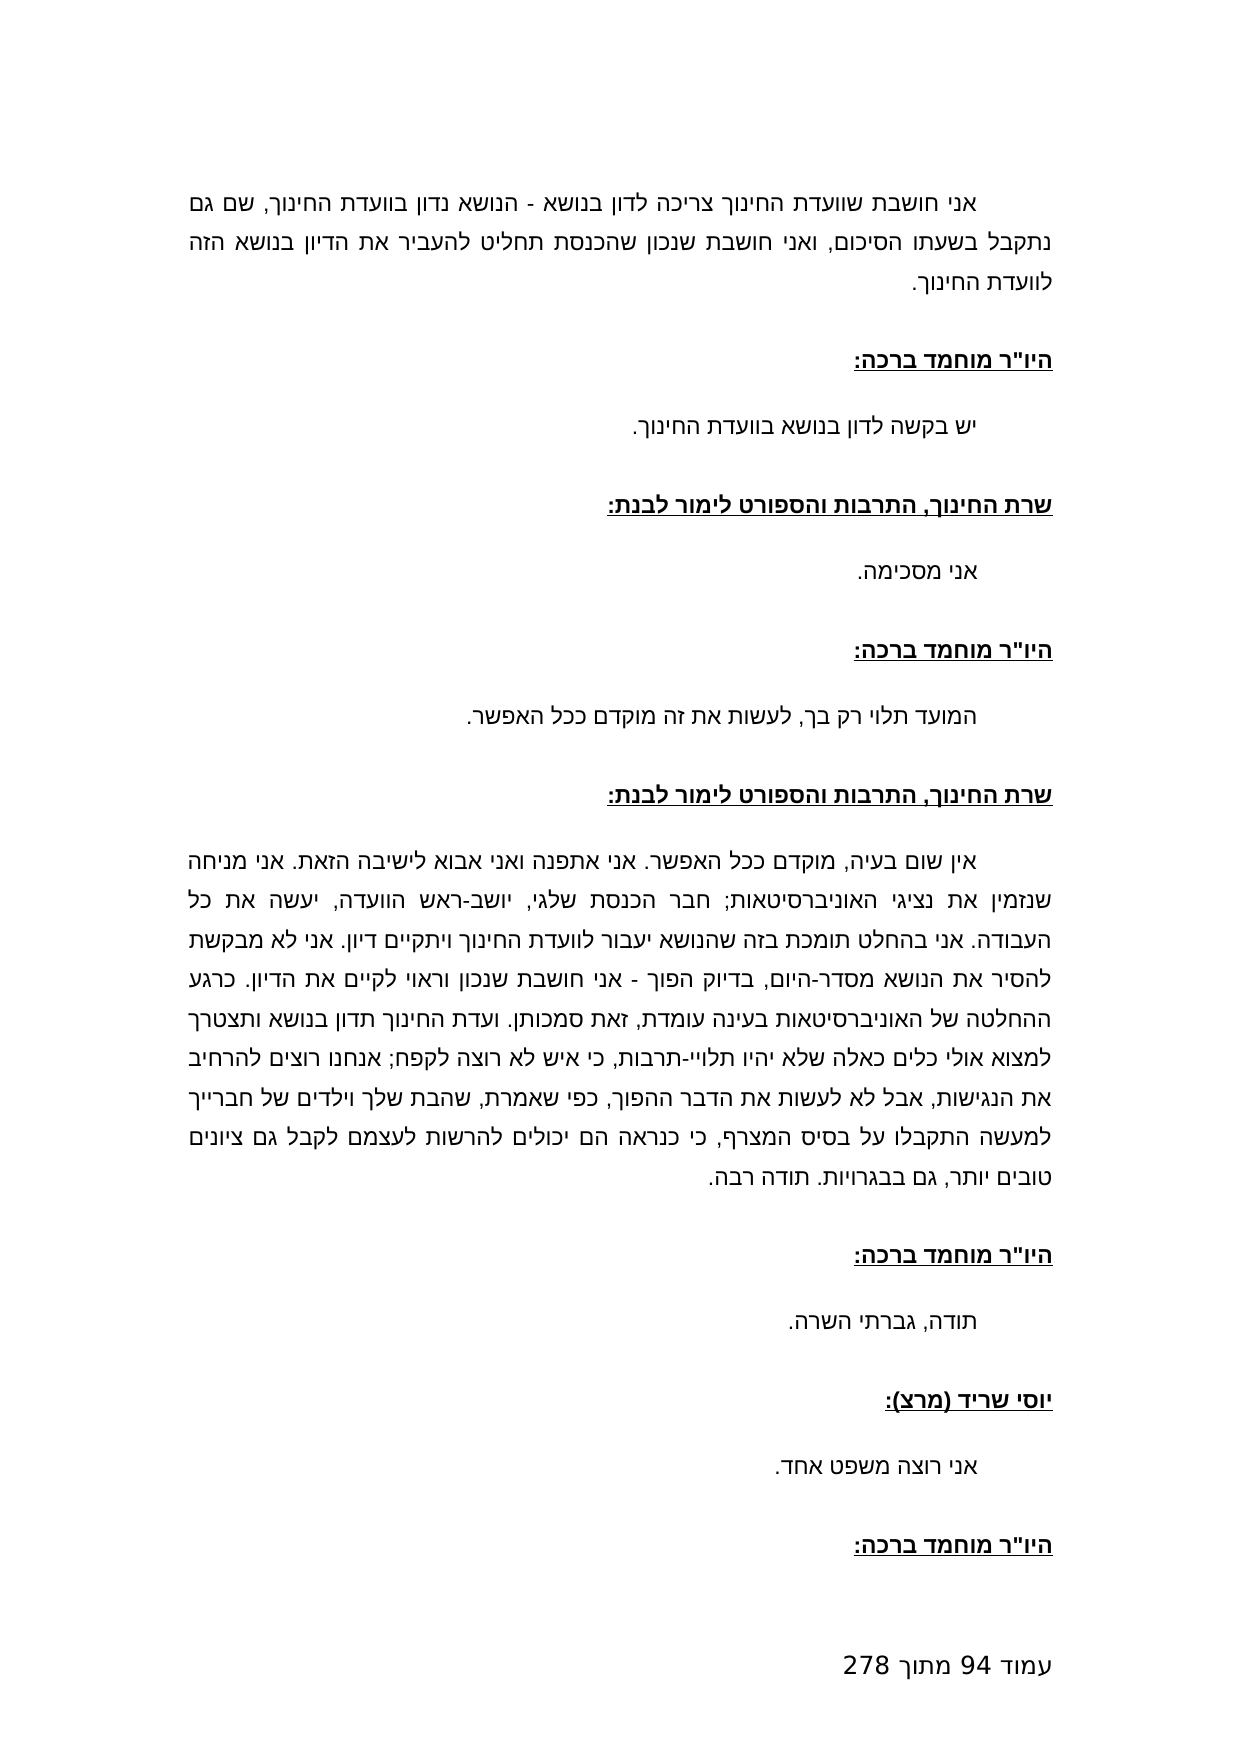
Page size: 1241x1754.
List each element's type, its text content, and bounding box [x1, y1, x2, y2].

text יש בקשה לדון בנושא בוועדת החינוך. [187, 413, 1053, 439]
text היו"ר מוחמד ברכה: [187, 1532, 1053, 1558]
text אין שום בעיה, מוקדם ככל האפשר. אני אתפנה ואני אבוא לישיבה הזאת. אני מניחה שנזמין את נציגי האוניברסיטאות; חבר הכנסת שלגי, יושב-ראש הוועדה, יעשה את כל העבודה. אני בהחלט תומכת בזה שהנושא יעבור לוועדת החינוך ויתקיים דיון. אני לא מבקשת להסיר את הנושא מסדר-היום, בדיוק הפוך - אני חושבת שנכון וראוי לקיים את הדיון. כרגע ההחלטה של האוניברסיטאות בעינה עומדת, זאת סמכותן. ועדת החינוך תדון בנושא ותצטרך למצוא אולי כלים כאלה שלא יהיו תלויי-תרבות, כי איש לא רוצה לקפח; אנחנו רוצים להרחיב את הנגישות, אבל לא לעשות את הדבר ההפוך, כפי שאמרת, שהבת שלך וילדים של חברייך למעשה התקבלו על בסיס המצרף, כי כנראה הם יכולים להרשות לעצמם לקבל גם ציונים טובים יותר, גם בבגרויות. תודה רבה. [187, 848, 1053, 1190]
text תודה, גברתי השרה. [187, 1308, 1053, 1334]
text המועד תלוי רק בך, לעשות את זה מוקדם ככל האפשר. [187, 703, 1053, 729]
text אני רוצה משפט אחד. [187, 1453, 1053, 1479]
text יוסי שריד (מרצ): [187, 1387, 1053, 1413]
text שרת החינוך, התרבות והספורט לימור לבנת: [187, 492, 1053, 518]
text אני חושבת שוועדת החינוך צריכה לדון בנושא - הנושא נדון בוועדת החינוך, שם גם נתקבל בשעתו הסיכום, ואני חושבת שנכון שהכנסת תחליט להעביר את הדיון בנושא הזה לוועדת החינוך. [187, 189, 1053, 295]
text היו"ר מוחמד ברכה: [187, 637, 1053, 663]
text אני מסכימה. [187, 558, 1053, 584]
text היו"ר מוחמד ברכה: [187, 1242, 1053, 1269]
text היו"ר מוחמד ברכה: [187, 347, 1053, 374]
text שרת החינוך, התרבות והספורט לימור לבנת: [187, 782, 1053, 808]
